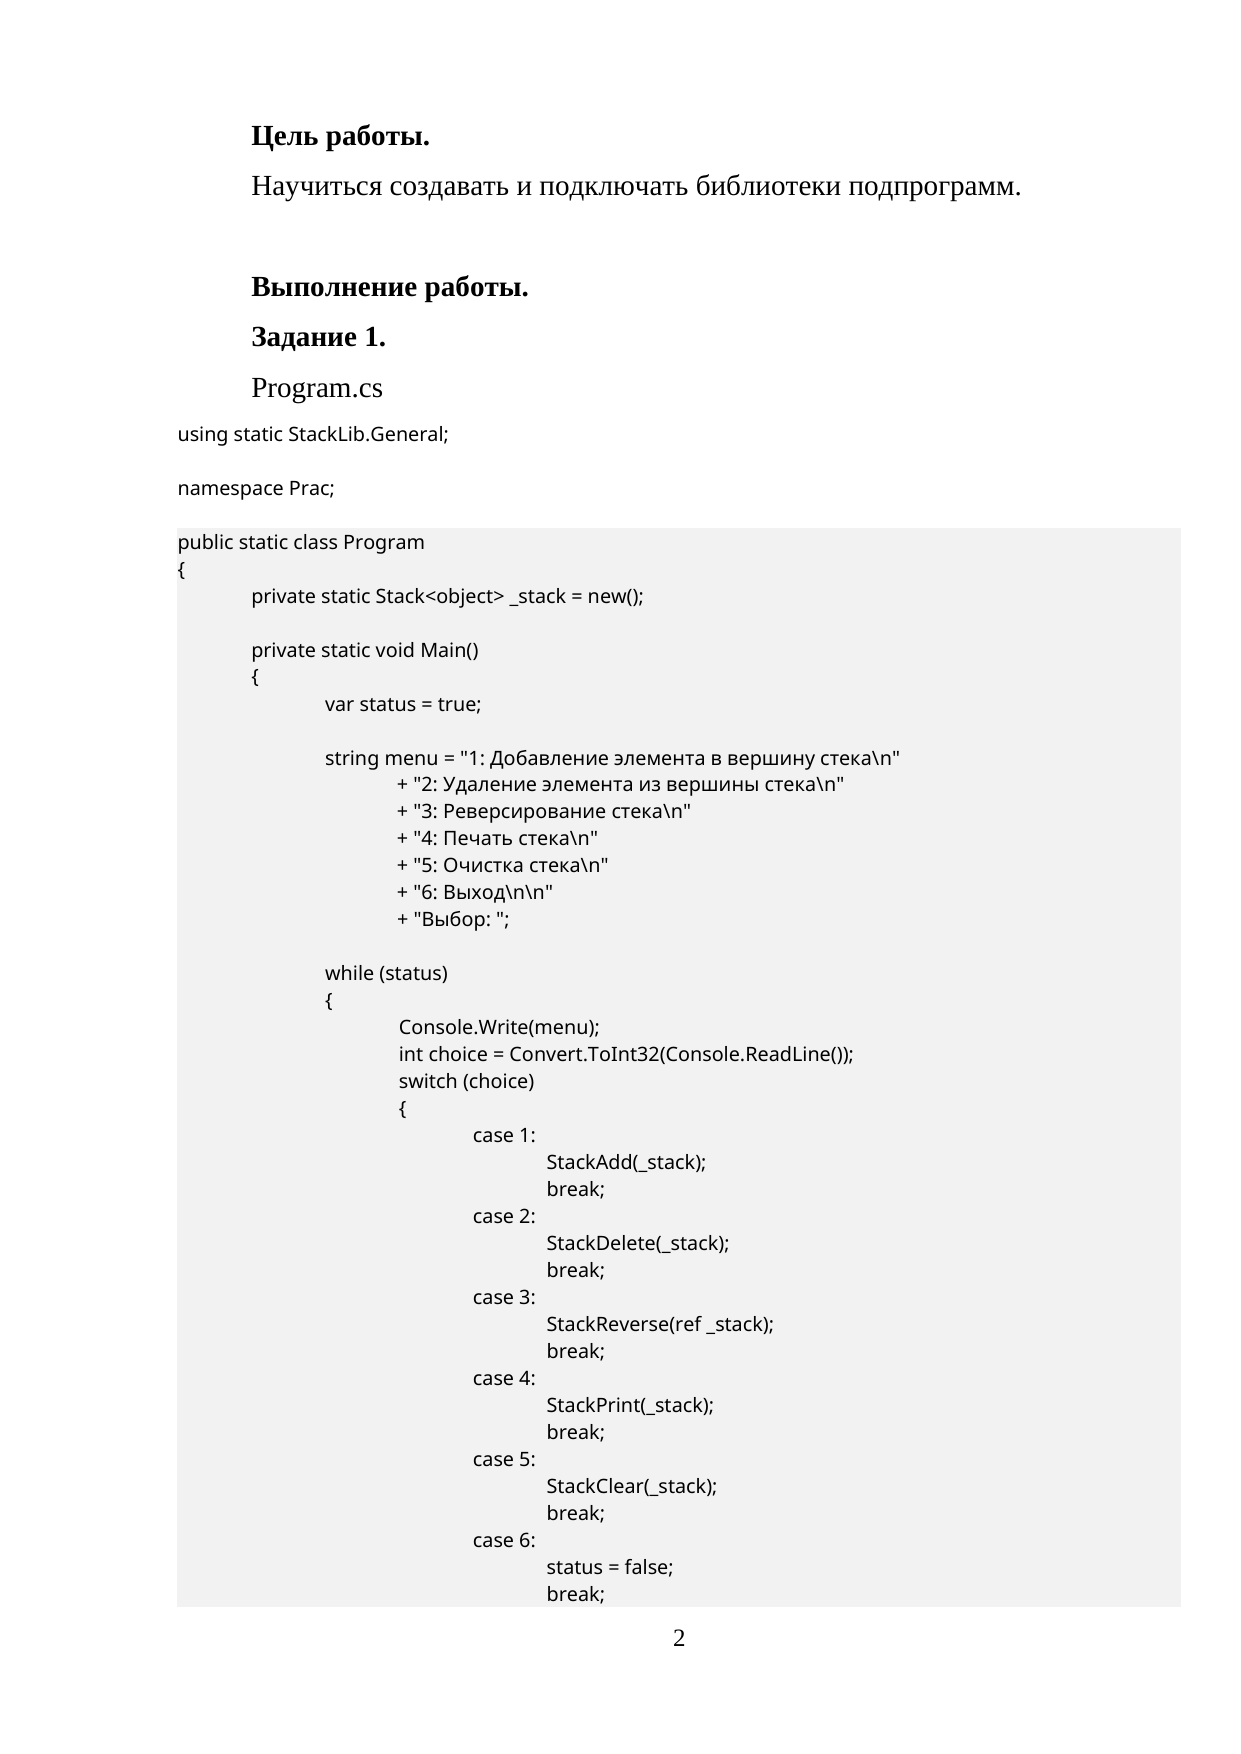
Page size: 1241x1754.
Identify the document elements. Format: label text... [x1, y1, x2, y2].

text case 2: [177, 1202, 1181, 1229]
text StackReverse(ref _stack); [177, 1310, 1181, 1337]
text Научиться создавать и подключать библиотеки подпрограмм. [177, 168, 1181, 202]
text Console.Write(menu); [177, 1013, 1181, 1041]
text private static Stack<object> _stack = new(); [177, 582, 1181, 609]
text status = false; [177, 1553, 1181, 1580]
text switch (choice) [177, 1067, 1181, 1094]
text public static class Program [177, 528, 1181, 555]
text Цель работы. [177, 118, 1181, 152]
text case 4: [177, 1364, 1181, 1391]
text + "Выбор: "; [177, 906, 1181, 933]
text string menu = "1: Добавление элемента в вершину стека\n" [177, 744, 1181, 771]
text + "3: Реверсирование стека\n" [177, 798, 1181, 825]
text var status = true; [177, 690, 1181, 717]
text StackAdd(_stack); [177, 1148, 1181, 1175]
text Выполнение работы. [177, 269, 1181, 303]
text break; [177, 1580, 1181, 1607]
text int choice = Convert.ToInt32(Console.ReadLine()); [177, 1041, 1181, 1067]
text case 6: [177, 1526, 1181, 1553]
text { [177, 663, 1181, 690]
text private static void Main() [177, 636, 1181, 663]
text case 5: [177, 1445, 1181, 1472]
text { [177, 555, 1181, 582]
text + "5: Очистка стека\n" [177, 852, 1181, 879]
text case 1: [177, 1121, 1181, 1148]
text namespace Prac; [177, 474, 1181, 501]
text while (status) [177, 959, 1181, 987]
text using static StackLib.General; [177, 420, 1181, 447]
text + "4: Печать стека\n" [177, 825, 1181, 852]
text + "6: Выход\n\n" [177, 879, 1181, 906]
text break; [177, 1499, 1181, 1526]
text Задание 1. [177, 319, 1181, 353]
text StackClear(_stack); [177, 1472, 1181, 1499]
text StackDelete(_stack); [177, 1229, 1181, 1256]
text case 3: [177, 1283, 1181, 1310]
text Program.cs [177, 370, 1181, 403]
text { [177, 1094, 1181, 1121]
text break; [177, 1418, 1181, 1445]
text { [177, 987, 1181, 1013]
text StackPrint(_stack); [177, 1391, 1181, 1418]
text + "2: Удаление элемента из вершины стека\n" [177, 771, 1181, 798]
text break; [177, 1256, 1181, 1283]
text break; [177, 1337, 1181, 1364]
text break; [177, 1175, 1181, 1202]
